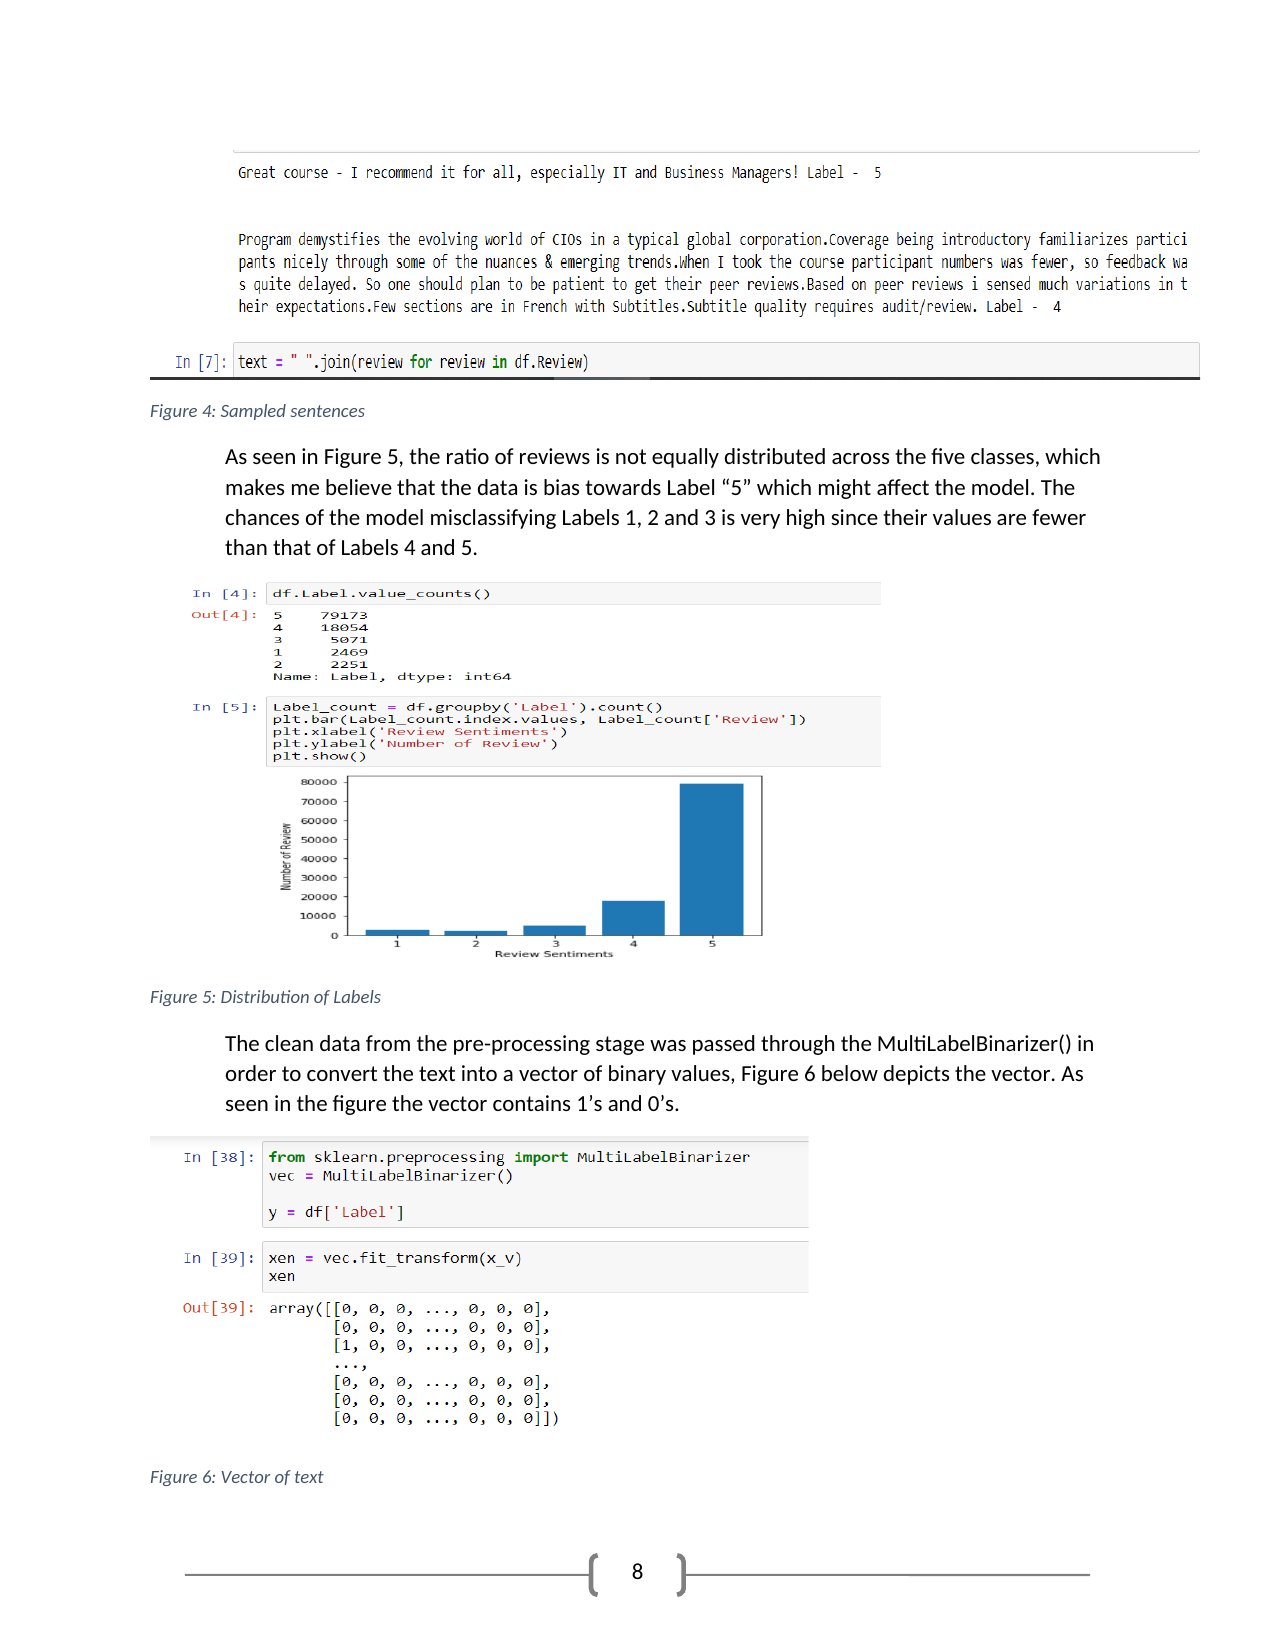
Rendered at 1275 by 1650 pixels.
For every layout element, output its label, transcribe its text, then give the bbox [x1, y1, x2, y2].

text As seen in Figure 5, the ratio of reviews is not equally distributed across the five classes, which makes me believe that the data is bias towards Label “5” which might affect the model. The chances of the model misclassifying Labels 1, 2 and 3 is very high since their values are fewer than that of Labels 4 and 5. [225, 442, 1125, 561]
picture [150, 150, 1200, 380]
picture [150, 580, 881, 967]
picture [150, 1136, 809, 1447]
text The clean data from the pre-processing stage was passed through the MultiLabelBinarizer() in order to convert the text into a vector of binary values, Figure 6 below depicts the vector. As seen in the figure the vector contains 1’s and 0’s. [225, 1029, 1125, 1117]
